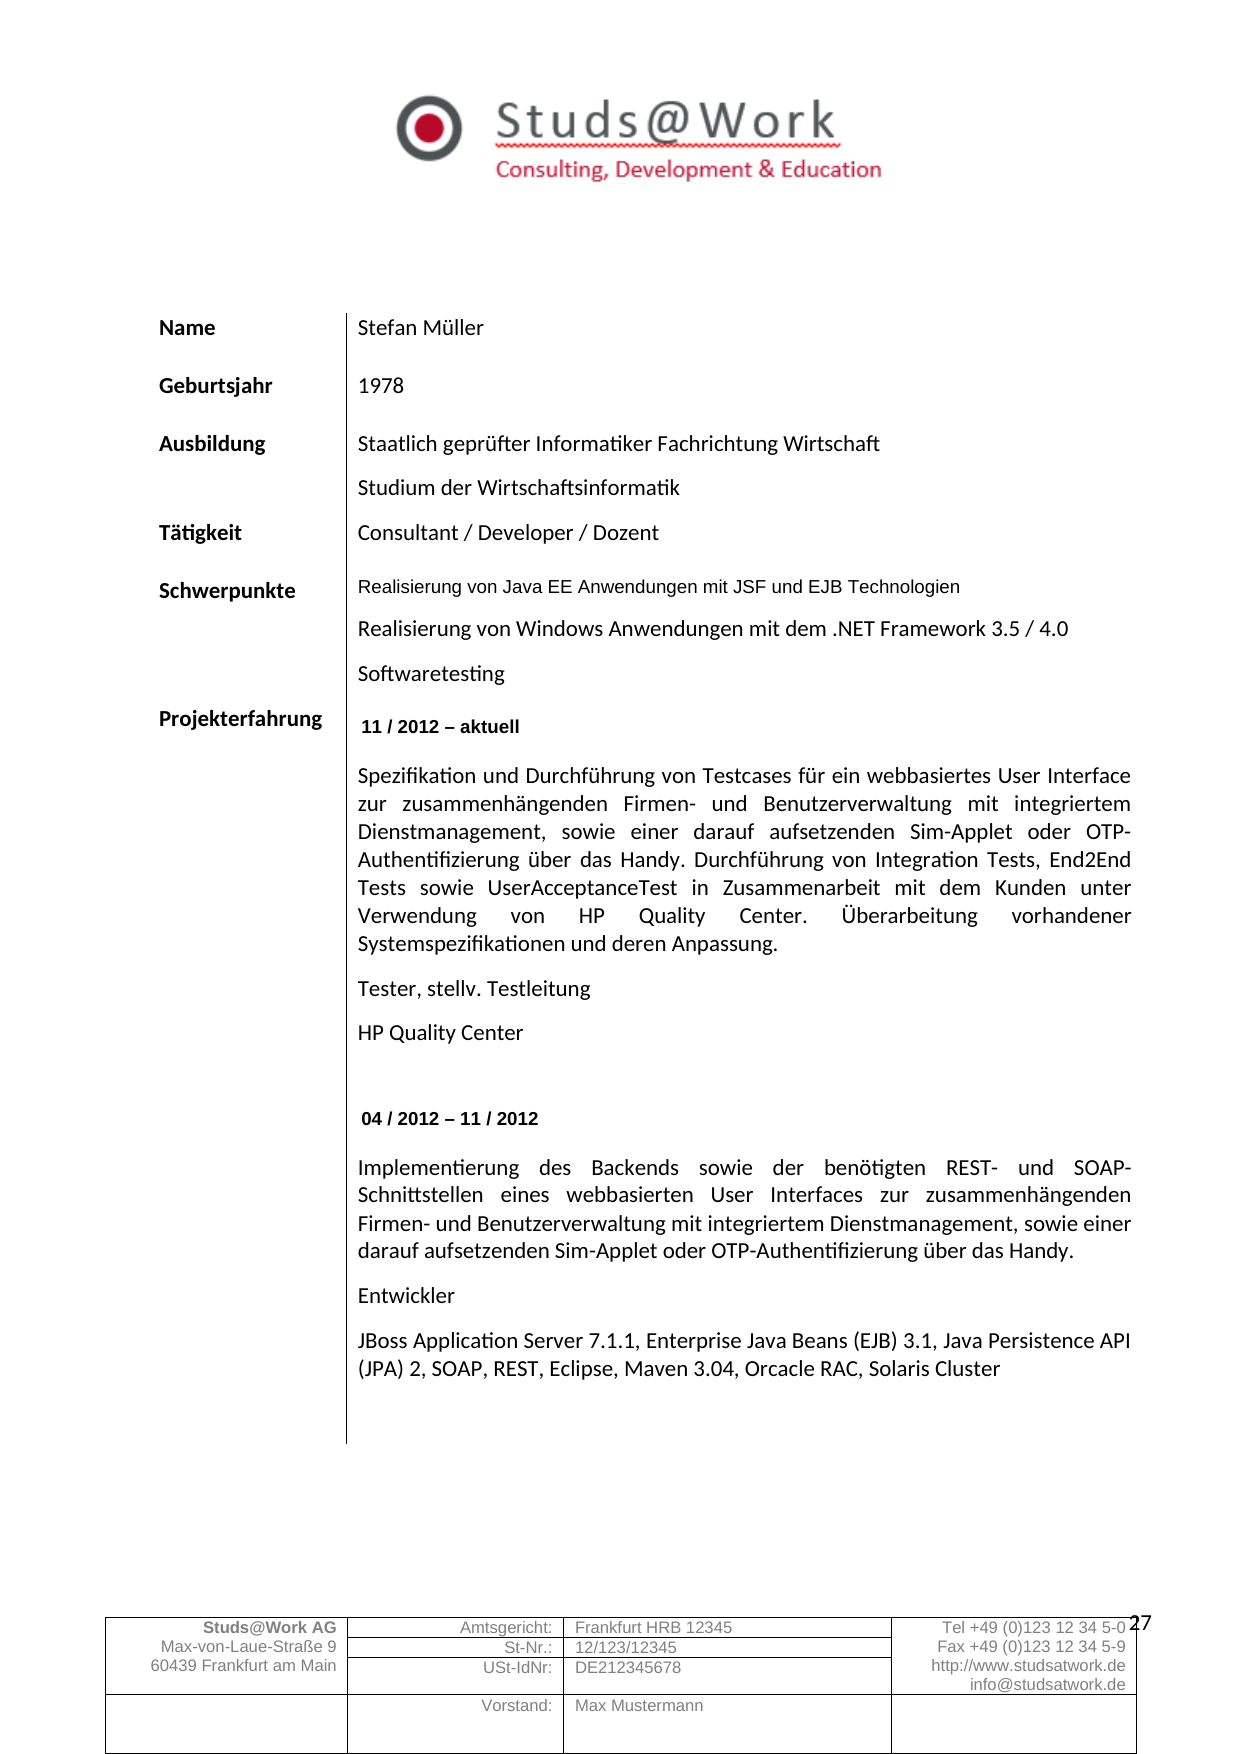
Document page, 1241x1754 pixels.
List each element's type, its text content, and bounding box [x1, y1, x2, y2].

table_header Name [148, 313, 346, 371]
table_cell 1978 [347, 371, 1144, 429]
table_cell Consultant / Developer / Dozent [347, 518, 1144, 576]
table_cell Realisierung von Java EE Anwendungen mit JSF und EJB Technologien Realisierung von Windows Anwendungen mit dem .NET Framework 3.5 / 4.0 Softwaretesting [347, 576, 1144, 704]
table_cell Geburtsjahr [148, 371, 346, 429]
table_header Stefan Müller [347, 313, 1144, 371]
table_cell Projekterfahrung [148, 704, 346, 1443]
table_cell Schwerpunkte [148, 576, 346, 704]
table_cell Ausbildung [148, 429, 346, 518]
table_cell Staatlich geprüfter Informatiker Fachrichtung Wirtschaft Studium der Wirtschaftsinformatik [347, 429, 1144, 518]
table_cell Tätigkeit [148, 518, 346, 576]
picture [385, 73, 914, 193]
